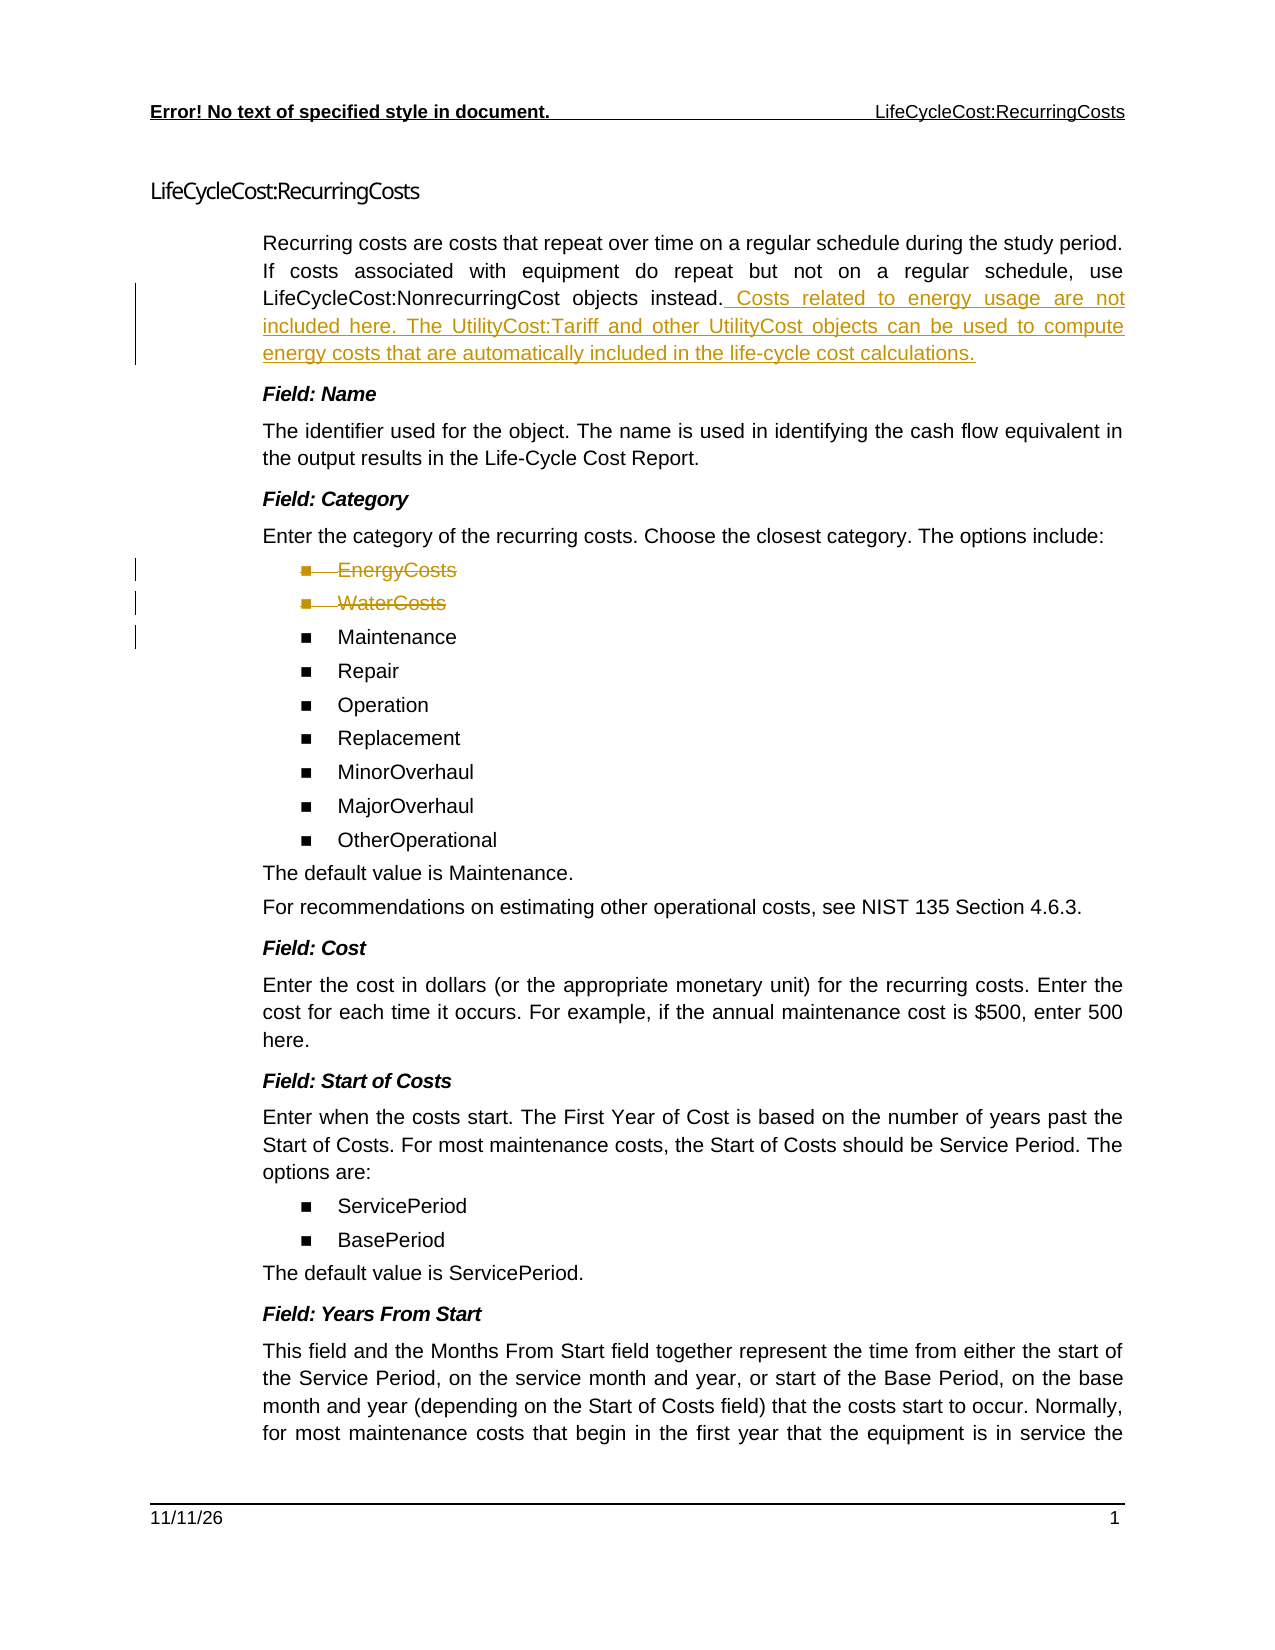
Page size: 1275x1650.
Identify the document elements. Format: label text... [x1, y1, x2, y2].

subtitle Field: Category [262, 486, 1125, 511]
subtitle Field: Name [262, 381, 1125, 406]
list ServicePeriod [300, 1194, 1125, 1218]
text The default value is ServicePeriod. [262, 1261, 1125, 1285]
subtitle Field: Cost [262, 935, 1125, 960]
list Replacement [300, 726, 1125, 750]
list BasePeriod [300, 1227, 1125, 1251]
list OtherOperational [300, 827, 1125, 851]
subtitle Field: Start of Costs [262, 1067, 1125, 1092]
list Maintenance [300, 625, 1125, 649]
list Repair [300, 659, 1125, 683]
list MinorOverhaul [300, 760, 1125, 784]
text Recurring costs are costs that repeat over time on a regular schedule during the study period. If costs associated with equipment do repeat but not on a regular schedule, use LifeCycleCost:NonrecurringCost objects instead. [262, 336, 1125, 365]
list MajorOverhaul [300, 794, 1125, 818]
list Operation [300, 692, 1125, 716]
text The default value is Maintenance. [262, 861, 1125, 885]
subtitle Field: Years From Start [262, 1301, 1125, 1326]
text Enter the cost in dollars (or the appropriate monetary unit) for the recurring costs. Enter the cost for each time it occurs. For example, if the annual maintenance cost is $500, enter 500 here. [262, 972, 1125, 1051]
text Recurring costs are costs that repeat over time on a regular schedule during the study period. If costs associated with equipment do repeat but not on a regular schedule, use LifeCycleCost:NonrecurringCost objects instead. [262, 231, 1125, 335]
subtitle LifeCycleCost:RecurringCosts [150, 175, 1125, 206]
text Enter when the costs start. The First Year of Cost is based on the number of years past the Start of Costs. For most maintenance costs, the Start of Costs should be Service Period. The options are: [262, 1105, 1125, 1184]
text The identifier used for the object. The name is used in identifying the cash flow equivalent in the output results in the Life-Cycle Cost Report. [262, 419, 1125, 470]
text Enter the category of the recurring costs. Choose the closest category. The options include: [262, 524, 1125, 548]
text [262, 1339, 1125, 1445]
text For recommendations on estimating other operational costs, see NIST 135 Section 4.6.3. [262, 895, 1125, 919]
